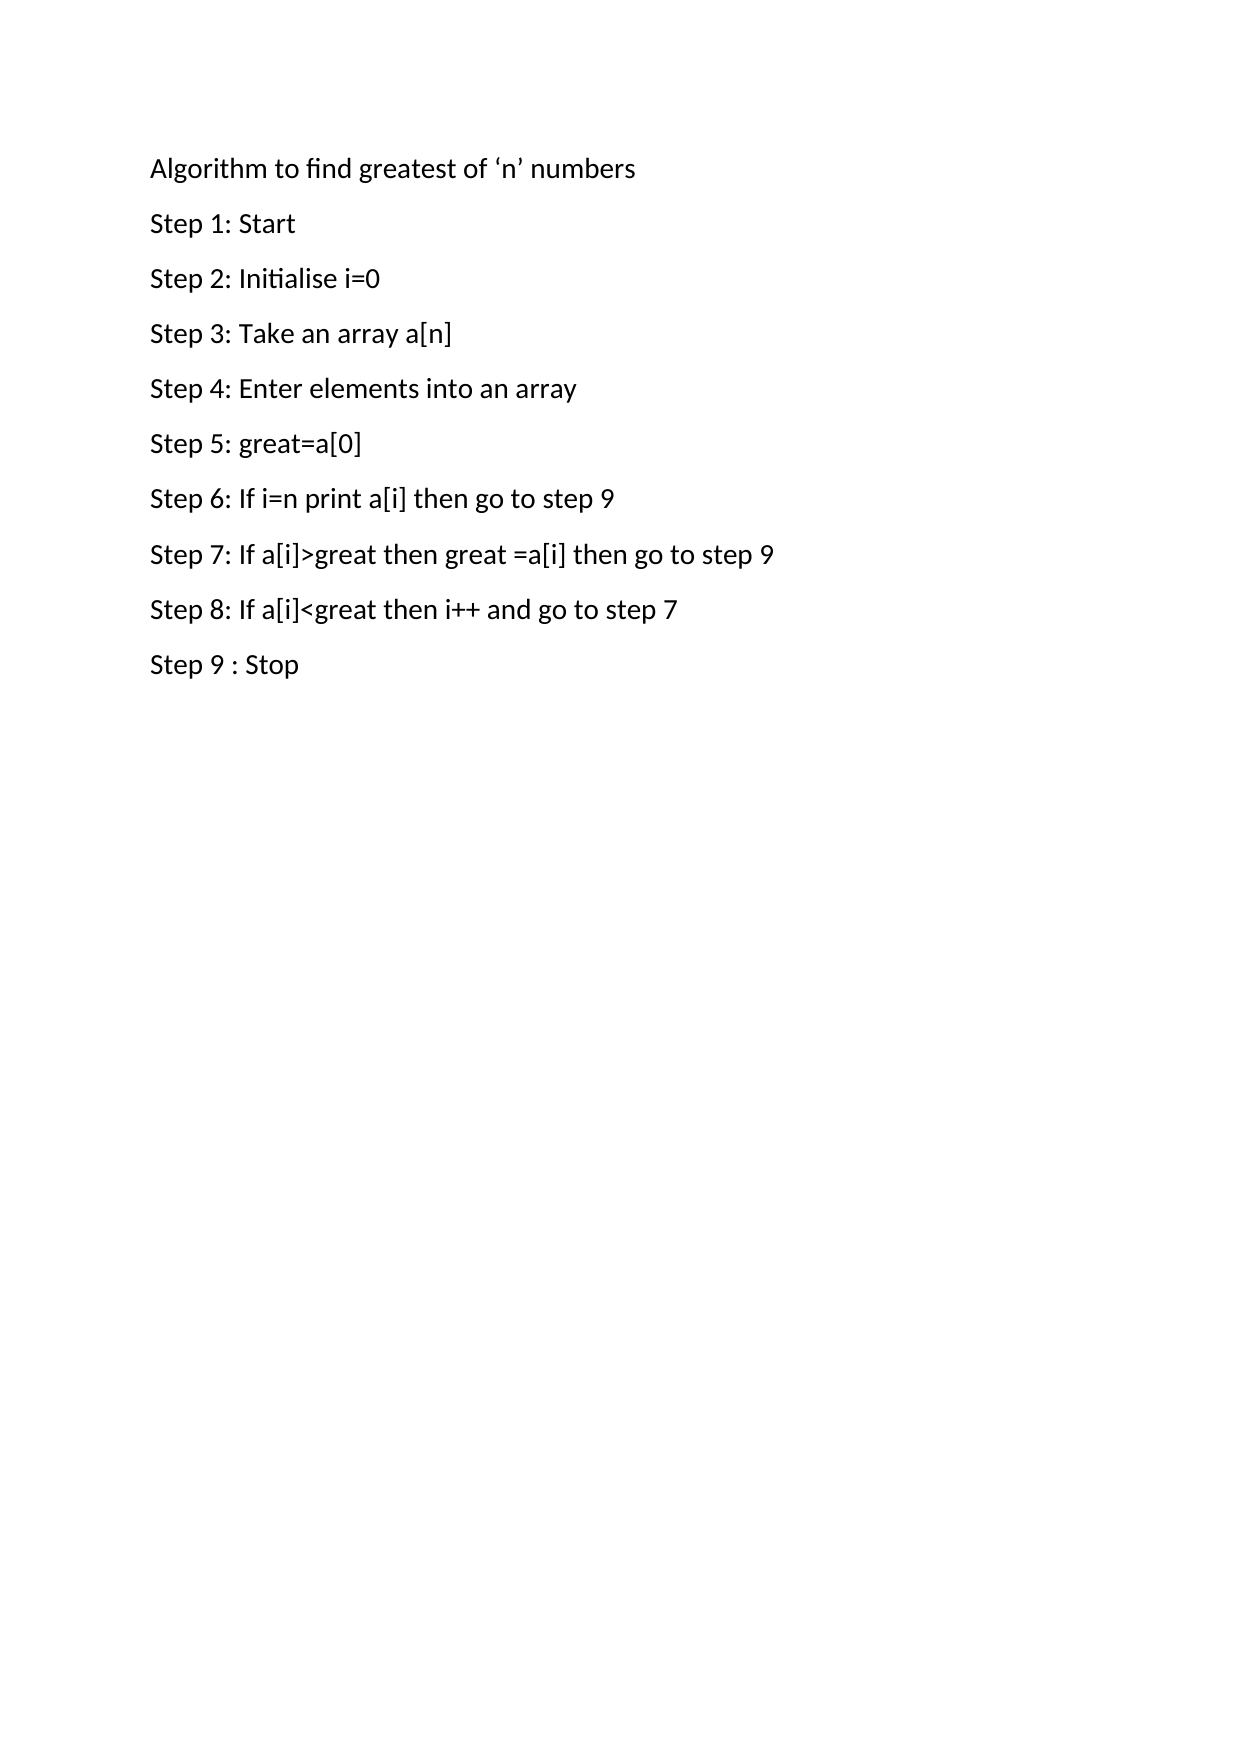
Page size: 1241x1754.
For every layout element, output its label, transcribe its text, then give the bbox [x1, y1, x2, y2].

text Step 5: great=a[0] [150, 426, 1090, 461]
text Step 3: Take an array a[n] [150, 315, 1090, 351]
text Step 8: If a[i]<great then i++ and go to step 7 [150, 591, 1090, 626]
text Step 4: Enter elements into an array [150, 370, 1090, 406]
text Step 6: If i=n print a[i] then go to step 9 [150, 481, 1090, 516]
text Algorithm to find greatest of ‘n’ numbers [150, 150, 1090, 186]
text Step 9 : Stop [150, 646, 1090, 682]
text Step 7: If a[i]>great then great =a[i] then go to step 9 [150, 536, 1090, 571]
text Step 2: Initialise i=0 [150, 260, 1090, 296]
text Step 1: Start [150, 205, 1090, 241]
